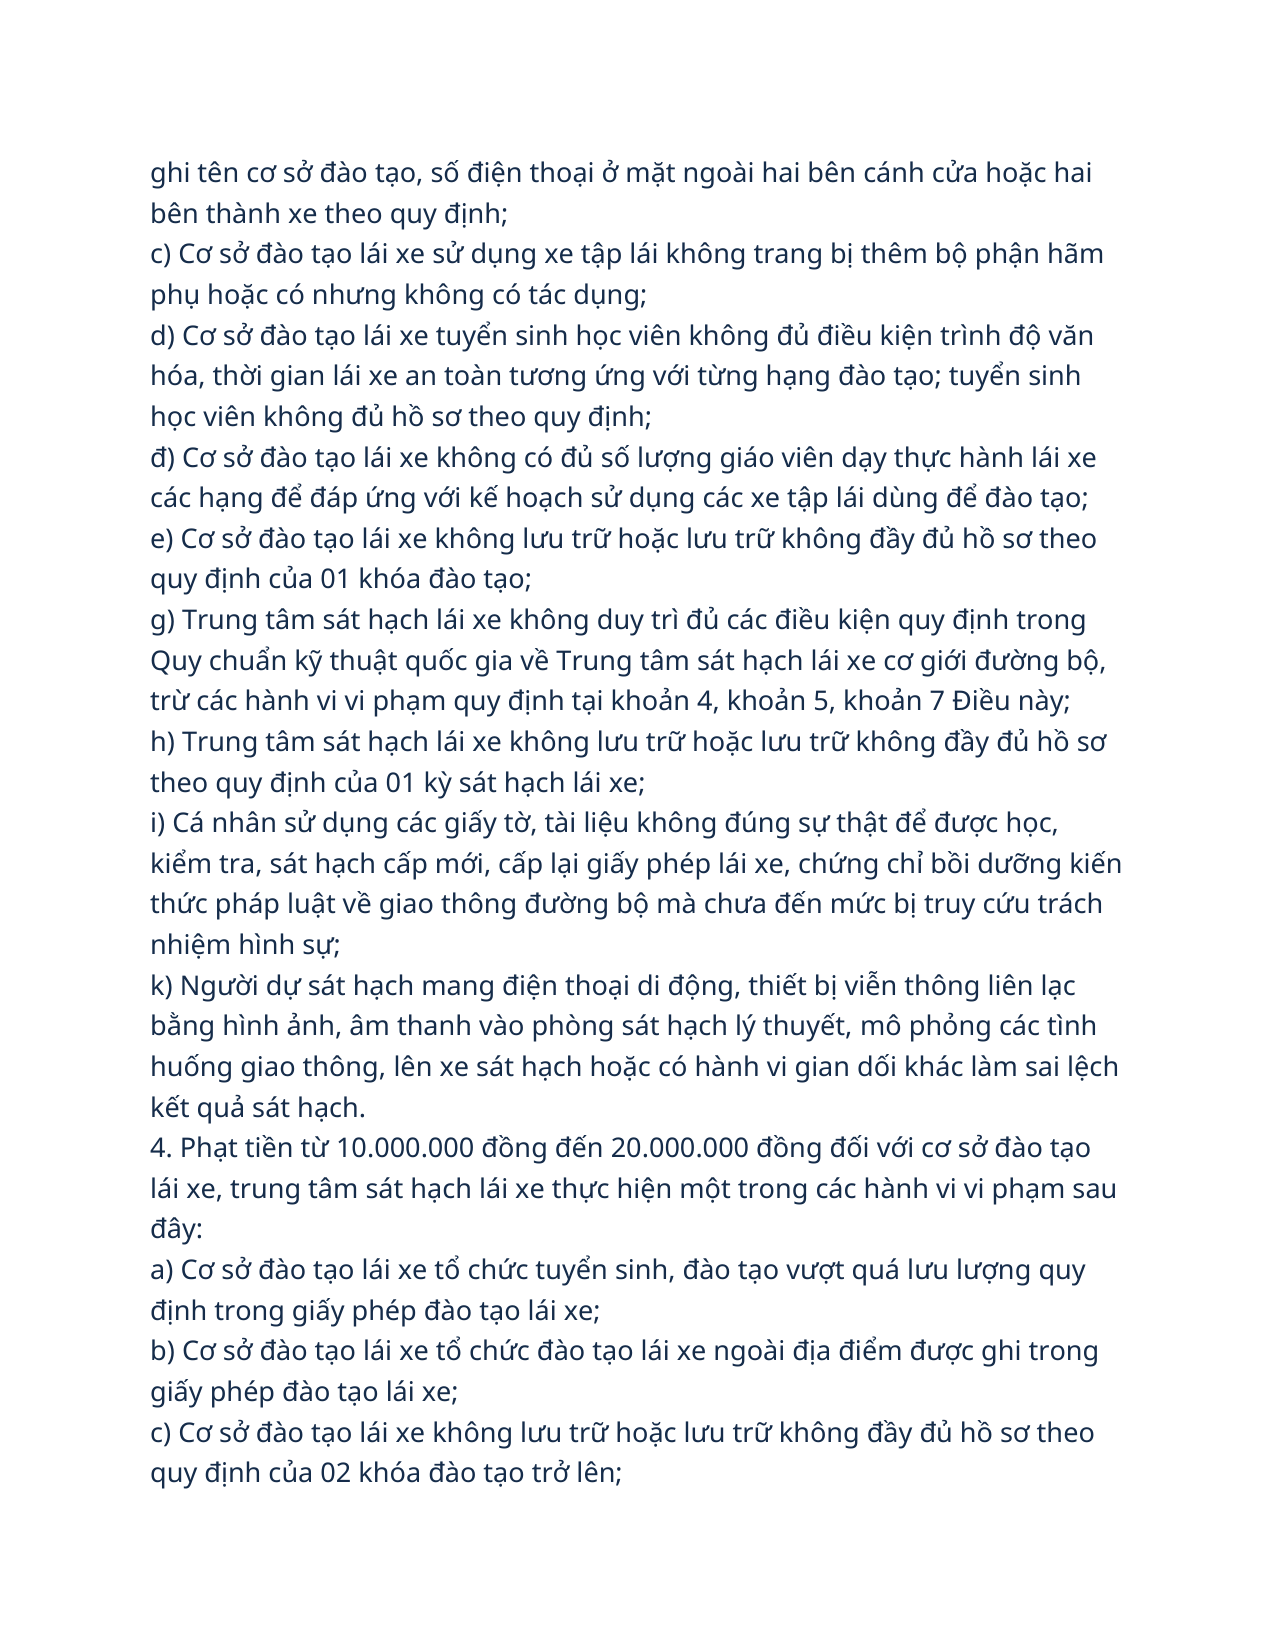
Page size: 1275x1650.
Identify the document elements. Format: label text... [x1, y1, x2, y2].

text i) Cá nhân sử dụng các giấy tờ, tài liệu không đúng sự thật để được học, kiểm tra, sát hạch cấp mới, cấp lại giấy phép lái xe, chứng chỉ bồi dưỡng kiến thức pháp luật về giao thông đường bộ mà chưa đến mức bị truy cứu trách nhiệm hình sự; [150, 800, 1125, 962]
text d) Cơ sở đào tạo lái xe tuyển sinh học viên không đủ điều kiện trình độ văn hóa, thời gian lái xe an toàn tương ứng với từng hạng đào tạo; tuyển sinh học viên không đủ hồ sơ theo quy định; [150, 312, 1125, 434]
text c) Cơ sở đào tạo lái xe sử dụng xe tập lái không trang bị thêm bộ phận hãm phụ hoặc có nhưng không có tác dụng; [150, 231, 1125, 312]
text e) Cơ sở đào tạo lái xe không lưu trữ hoặc lưu trữ không đầy đủ hồ sơ theo quy định của 01 khóa đào tạo; [150, 516, 1125, 597]
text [150, 150, 1125, 231]
text c) Cơ sở đào tạo lái xe không lưu trữ hoặc lưu trữ không đầy đủ hồ sơ theo quy định của 02 khóa đào tạo trở lên; [150, 1409, 1125, 1491]
text k) Người dự sát hạch mang điện thoại di động, thiết bị viễn thông liên lạc bằng hình ảnh, âm thanh vào phòng sát hạch lý thuyết, mô phỏng các tình huống giao thông, lên xe sát hạch hoặc có hành vi gian dối khác làm sai lệch kết quả sát hạch. [150, 962, 1125, 1125]
text h) Trung tâm sát hạch lái xe không lưu trữ hoặc lưu trữ không đầy đủ hồ sơ theo quy định của 01 kỳ sát hạch lái xe; [150, 719, 1125, 800]
text a) Cơ sở đào tạo lái xe tổ chức tuyển sinh, đào tạo vượt quá lưu lượng quy định trong giấy phép đào tạo lái xe; [150, 1247, 1125, 1328]
text b) Cơ sở đào tạo lái xe tổ chức đào tạo lái xe ngoài địa điểm được ghi trong giấy phép đào tạo lái xe; [150, 1328, 1125, 1409]
text 4. Phạt tiền từ 10.000.000 đồng đến 20.000.000 đồng đối với cơ sở đào tạo lái xe, trung tâm sát hạch lái xe thực hiện một trong các hành vi vi phạm sau đây: [150, 1125, 1125, 1247]
text g) Trung tâm sát hạch lái xe không duy trì đủ các điều kiện quy định trong Quy chuẩn kỹ thuật quốc gia về Trung tâm sát hạch lái xe cơ giới đường bộ, trừ các hành vi vi phạm quy định tại khoản 4, khoản 5, khoản 7 Điều này; [150, 597, 1125, 719]
text đ) Cơ sở đào tạo lái xe không có đủ số lượng giáo viên dạy thực hành lái xe các hạng để đáp ứng với kế hoạch sử dụng các xe tập lái dùng để đào tạo; [150, 434, 1125, 516]
